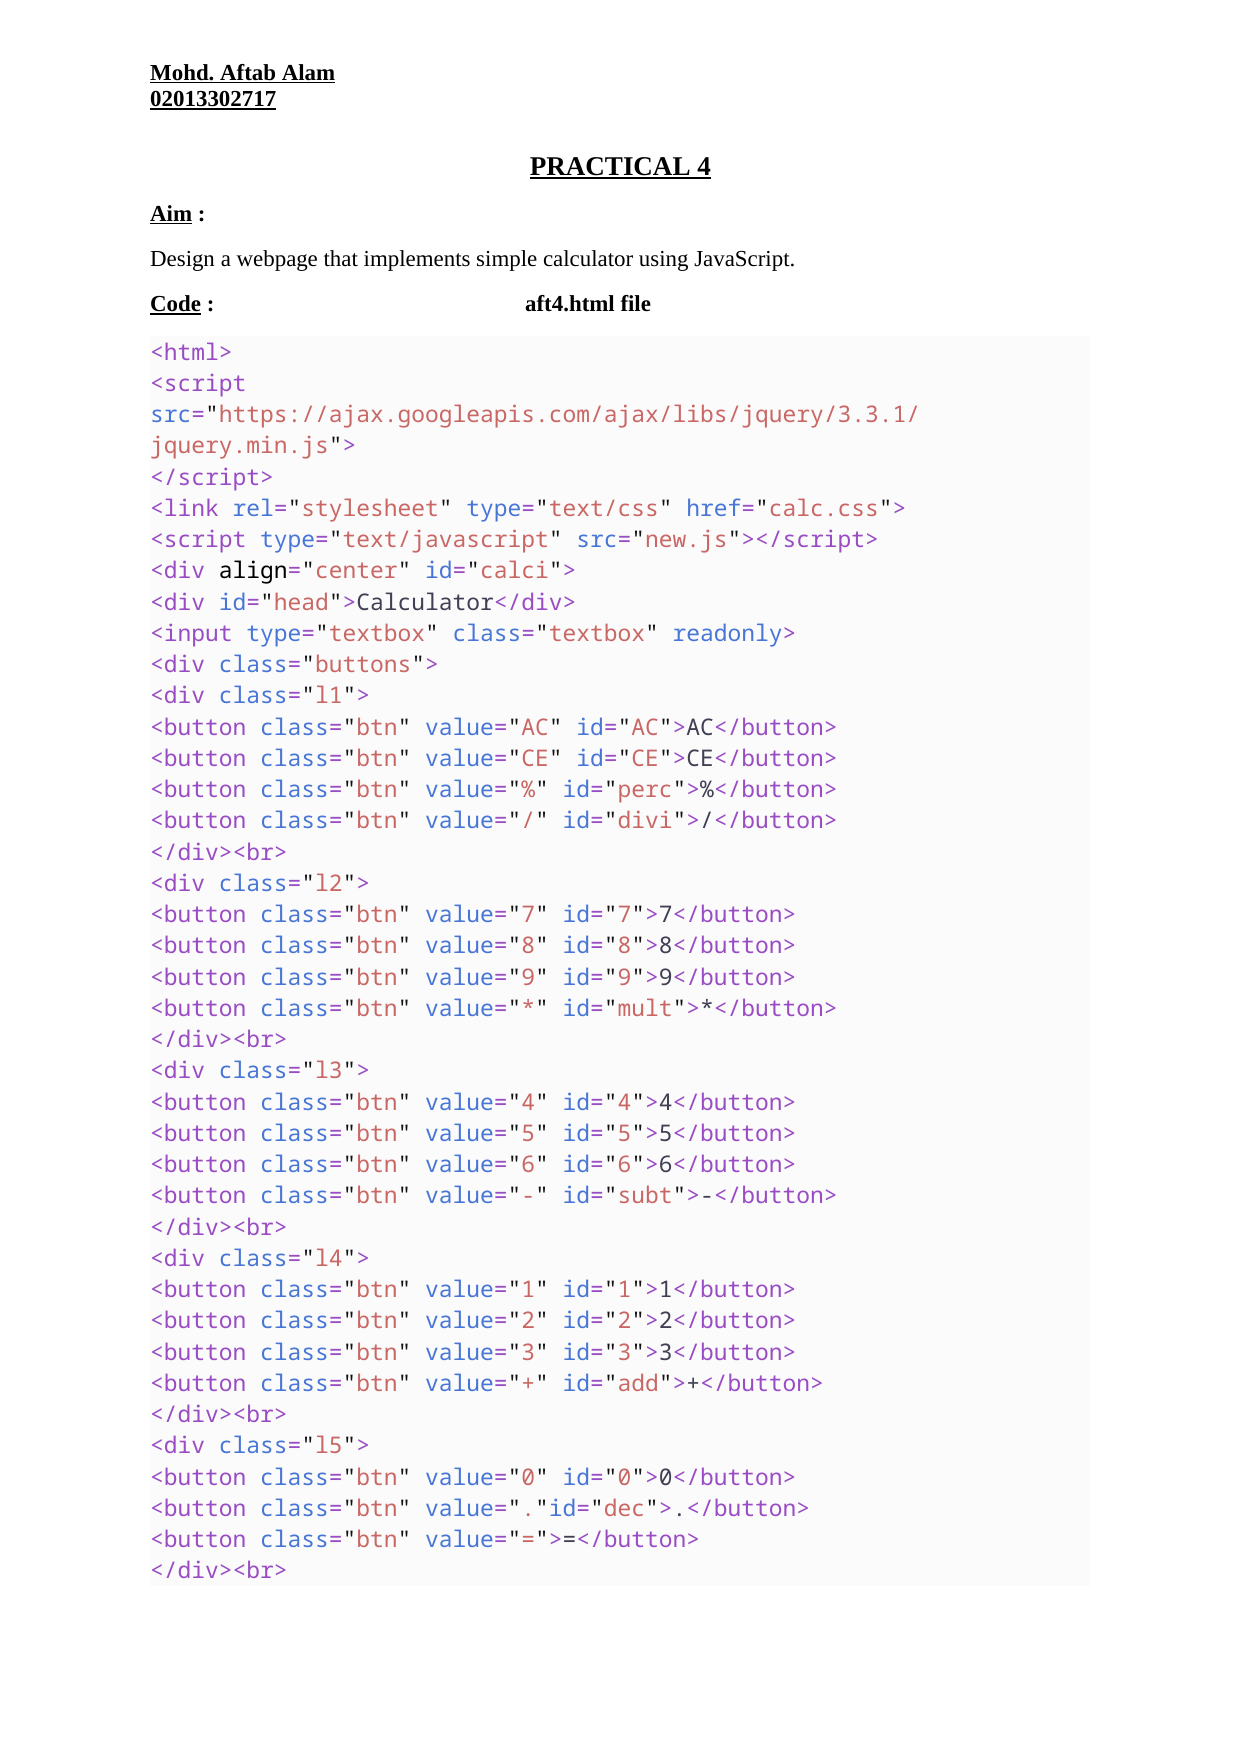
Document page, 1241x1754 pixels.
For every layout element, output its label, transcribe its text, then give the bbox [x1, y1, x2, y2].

text <button class="btn" value="9" id="9">9</button> [150, 961, 1090, 992]
text </div><br> [150, 1023, 1090, 1054]
text <div class="l3"> [150, 1054, 1090, 1086]
text <div align="center" id="calci"> [150, 554, 1090, 586]
text src="https://ajax.googleapis.com/ajax/libs/jquery/3.3.1/jquery.min.js"> [150, 398, 1090, 461]
text <button class="btn" value="CE" id="CE">CE</button> [150, 742, 1090, 773]
text <button class="btn" value="."id="dec">.</button> [150, 1492, 1090, 1523]
text <div class="l4"> [150, 1242, 1090, 1273]
text </div><br> [150, 1554, 1090, 1586]
text <script type="text/javascript" src="new.js"></script> [150, 523, 1090, 554]
text <button class="btn" value="6" id="6">6</button> [150, 1148, 1090, 1179]
text <button class="btn" value="/" id="divi">/</button> [150, 804, 1090, 836]
text <button class="btn" value="-" id="subt">-</button> [150, 1179, 1090, 1211]
text <div class="l5"> [150, 1429, 1090, 1461]
text <link rel="stylesheet" type="text/css" href="calc.css"> [150, 492, 1090, 523]
text <button class="btn" value="7" id="7">7</button> [150, 898, 1090, 929]
text <button class="btn" value="AC" id="AC">AC</button> [150, 711, 1090, 742]
text </div><br> [150, 836, 1090, 867]
text <button class="btn" value="3" id="3">3</button> [150, 1336, 1090, 1367]
text <script [150, 367, 1090, 398]
text <button class="btn" value="5" id="5">5</button> [150, 1117, 1090, 1148]
text <button class="btn" value="*" id="mult">*</button> [150, 992, 1090, 1023]
text <button class="btn" value="8" id="8">8</button> [150, 929, 1090, 961]
text </script> [150, 461, 1090, 492]
text Aim : [150, 200, 1090, 227]
text <button class="btn" value="0" id="0">0</button> [150, 1461, 1090, 1492]
text <button class="btn" value="%" id="perc">%</button> [150, 773, 1090, 804]
text <button class="btn" value="2" id="2">2</button> [150, 1304, 1090, 1336]
text <button class="btn" value="4" id="4">4</button> [150, 1086, 1090, 1117]
text </div><br> [150, 1211, 1090, 1242]
text <div id="head">Calculator</div> [150, 586, 1090, 617]
text <div class="l1"> [150, 679, 1090, 711]
text <div class="buttons"> [150, 648, 1090, 679]
text <button class="btn" value="1" id="1">1</button> [150, 1273, 1090, 1304]
text <button class="btn" value="=">=</button> [150, 1523, 1090, 1554]
text PRACTICAL 4 [150, 150, 1090, 181]
text <html> [150, 336, 1090, 367]
text <div class="l2"> [150, 867, 1090, 898]
text Code : aft4.html file [150, 290, 1090, 317]
text <button class="btn" value="+" id="add">+</button> [150, 1367, 1090, 1398]
text Design a webpage that implements simple calculator using JavaScript. [150, 245, 1090, 272]
text <input type="textbox" class="textbox" readonly> [150, 617, 1090, 648]
text </div><br> [150, 1398, 1090, 1429]
